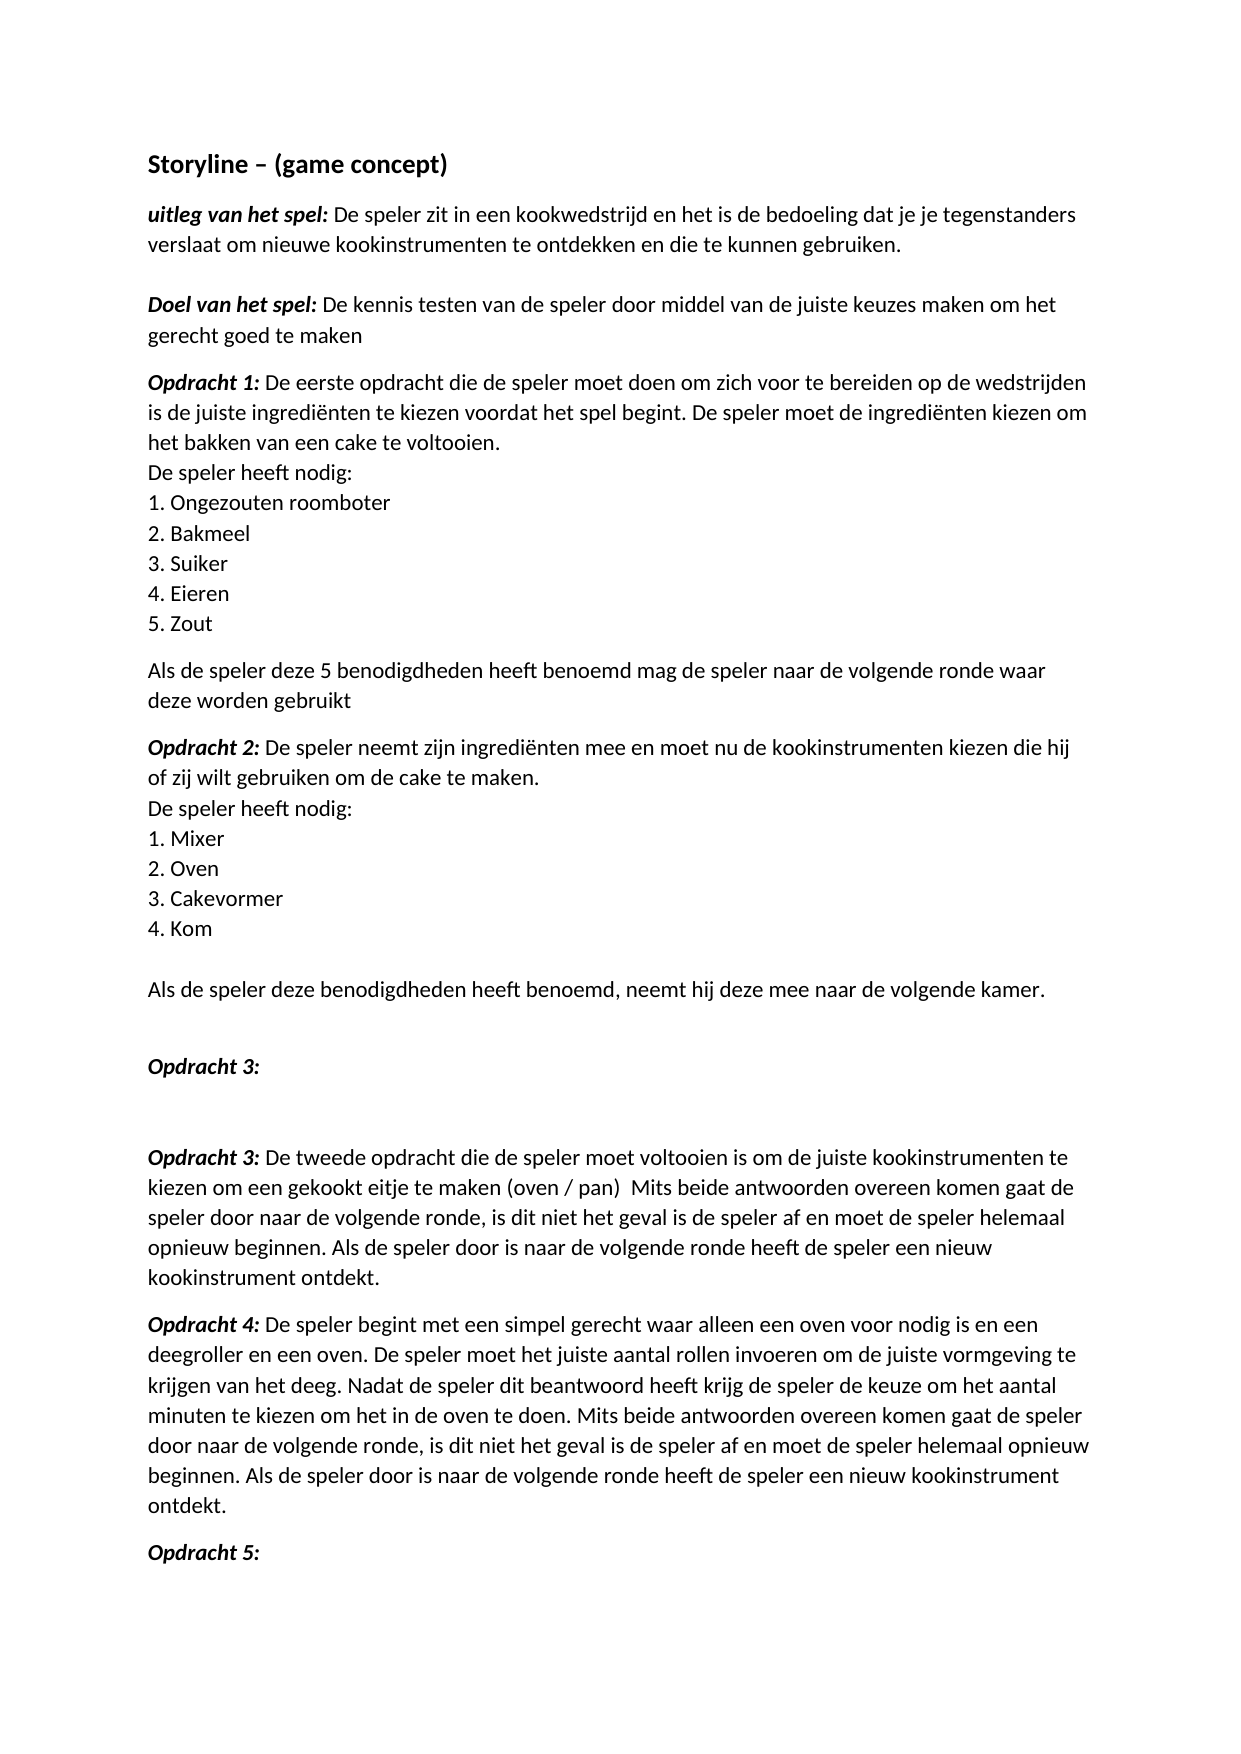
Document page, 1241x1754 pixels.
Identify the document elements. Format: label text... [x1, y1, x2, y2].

text Opdracht 1: De eerste opdracht die de speler moet doen om zich voor te bereiden op de wedstrijden is de juiste ingrediënten te kiezen voordat het spel begint. De speler moet de ingrediënten kiezen om het bakken van een cake te voltooien. De speler heeft nodig: 1. Ongezouten roomboter 2. Bakmeel 3. Suiker 4. Eieren 5. Zout [148, 368, 1093, 637]
text Opdracht 4: De speler begint met een simpel gerecht waar alleen een oven voor nodig is en een deegroller en een oven. De speler moet het juiste aantal rollen invoeren om de juiste vormgeving te krijgen van het deeg. Nadat de speler dit beantwoord heeft krijg de speler de keuze om het aantal minuten te kiezen om het in de oven te doen. Mits beide antwoorden overeen komen gaat de speler door naar de volgende ronde, is dit niet het geval is de speler af en moet de speler helemaal opnieuw beginnen. Als de speler door is naar de volgende ronde heeft de speler een nieuw kookinstrument ontdekt. [148, 1310, 1093, 1519]
text Opdracht 3: Opdracht 3: De tweede opdracht die de speler moet voltooien is om de juiste kookinstrumenten te kiezen om een gekookt eitje te maken (oven / pan) Mits beide antwoorden overeen komen gaat de speler door naar de volgende ronde, is dit niet het geval is de speler af en moet de speler helemaal opnieuw beginnen. Als de speler door is naar de volgende ronde heeft de speler een nieuw kookinstrument ontdekt. [148, 1052, 1093, 1291]
text uitleg van het spel: De speler zit in een kookwedstrijd en het is de bedoeling dat je je tegenstanders verslaat om nieuwe kookinstrumenten te ontdekken en die te kunnen gebruiken. Doel van het spel: De kennis testen van de speler door middel van de juiste keuzes maken om het gerecht goed te maken [148, 200, 1093, 349]
text Opdracht 2: De speler neemt zijn ingrediënten mee en moet nu de kookinstrumenten kiezen die hij of zij wilt gebruiken om de cake te maken. De speler heeft nodig: 1. Mixer 2. Oven 3. Cakevormer 4. Kom Als de speler deze benodigdheden heeft benoemd, neemt hij deze mee naar de volgende kamer. [148, 733, 1093, 1033]
text Storyline – (game concept) [148, 148, 1093, 181]
text Als de speler deze 5 benodigdheden heeft benoemd mag de speler naar de volgende ronde waar deze worden gebruikt [148, 656, 1093, 714]
text Opdracht 5: [148, 1538, 1093, 1566]
